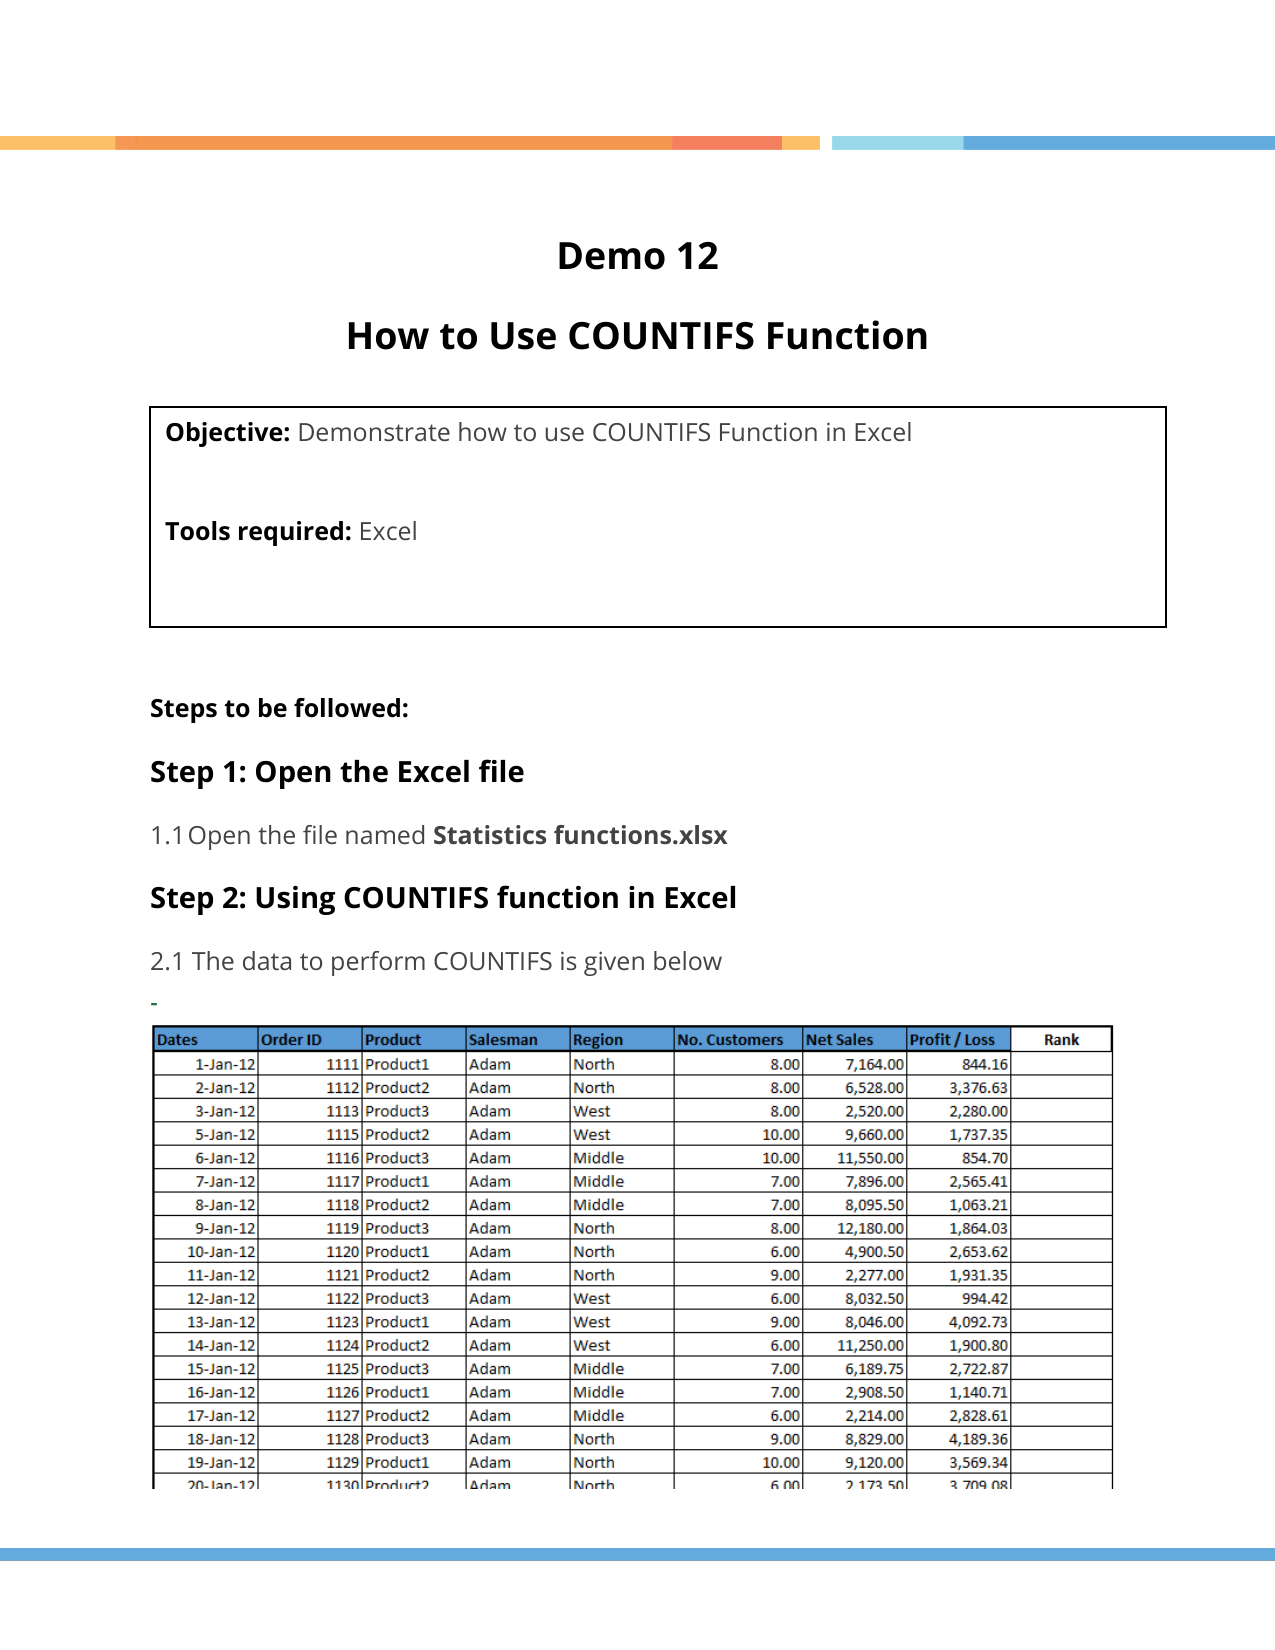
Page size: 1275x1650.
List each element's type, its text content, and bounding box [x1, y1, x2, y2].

text Step 2: Using COUNTIFS function in Excel [150, 877, 1125, 917]
picture [0, 136, 1275, 150]
text Demo 12 [150, 229, 1125, 281]
text How to Use COUNTIFS Function [150, 309, 1125, 360]
picture [0, 1548, 1275, 1562]
text Steps to be followed: [150, 691, 1125, 725]
text Step 1: Open the Excel file [150, 751, 1125, 791]
list Open the file named Statistics functions.xlsx [150, 817, 1125, 851]
picture [150, 1003, 1125, 1489]
text 2.1 The data to perform COUNTIFS is given below [150, 944, 1125, 978]
